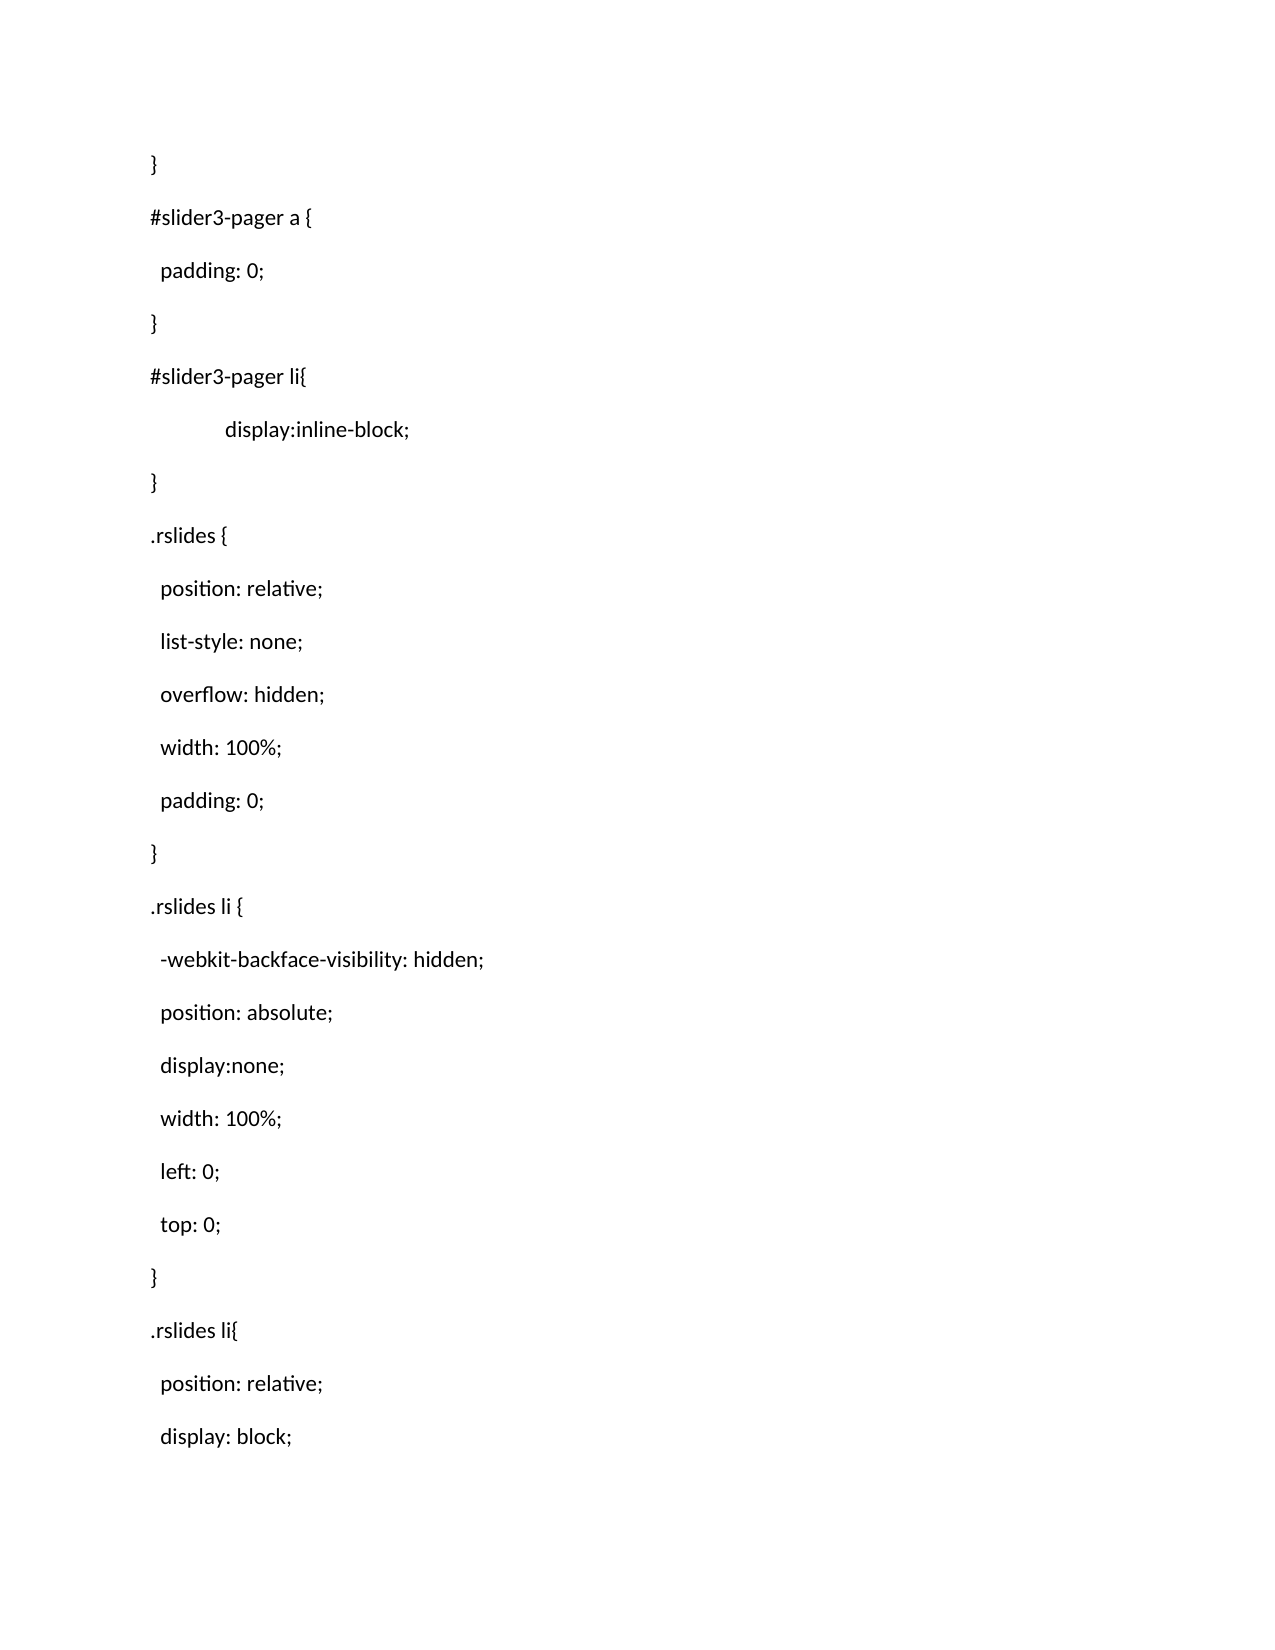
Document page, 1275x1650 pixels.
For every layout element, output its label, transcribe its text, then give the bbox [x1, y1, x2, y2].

text display:none; [150, 1051, 1125, 1079]
text overflow: hidden; [150, 680, 1125, 708]
text } [150, 468, 1125, 496]
text display: block; [150, 1422, 1125, 1451]
text #slider3-pager li{ [150, 362, 1125, 390]
text .rslides li{ [150, 1316, 1125, 1344]
text } [150, 309, 1125, 337]
text -webkit-backface-visibility: hidden; [150, 945, 1125, 973]
text position: relative; [150, 1369, 1125, 1397]
text padding: 0; [150, 256, 1125, 284]
text width: 100%; [150, 1104, 1125, 1132]
text .rslides { [150, 521, 1125, 549]
text #slider3-pager a { [150, 203, 1125, 231]
text position: absolute; [150, 998, 1125, 1026]
text left: 0; [150, 1157, 1125, 1185]
text width: 100%; [150, 733, 1125, 761]
text } [150, 150, 1125, 178]
text } [150, 839, 1125, 867]
text .rslides li { [150, 892, 1125, 920]
text } [150, 1263, 1125, 1291]
text display:inline-block; [150, 415, 1125, 443]
text position: relative; [150, 574, 1125, 602]
text top: 0; [150, 1210, 1125, 1238]
text list-style: none; [150, 627, 1125, 655]
text padding: 0; [150, 786, 1125, 814]
